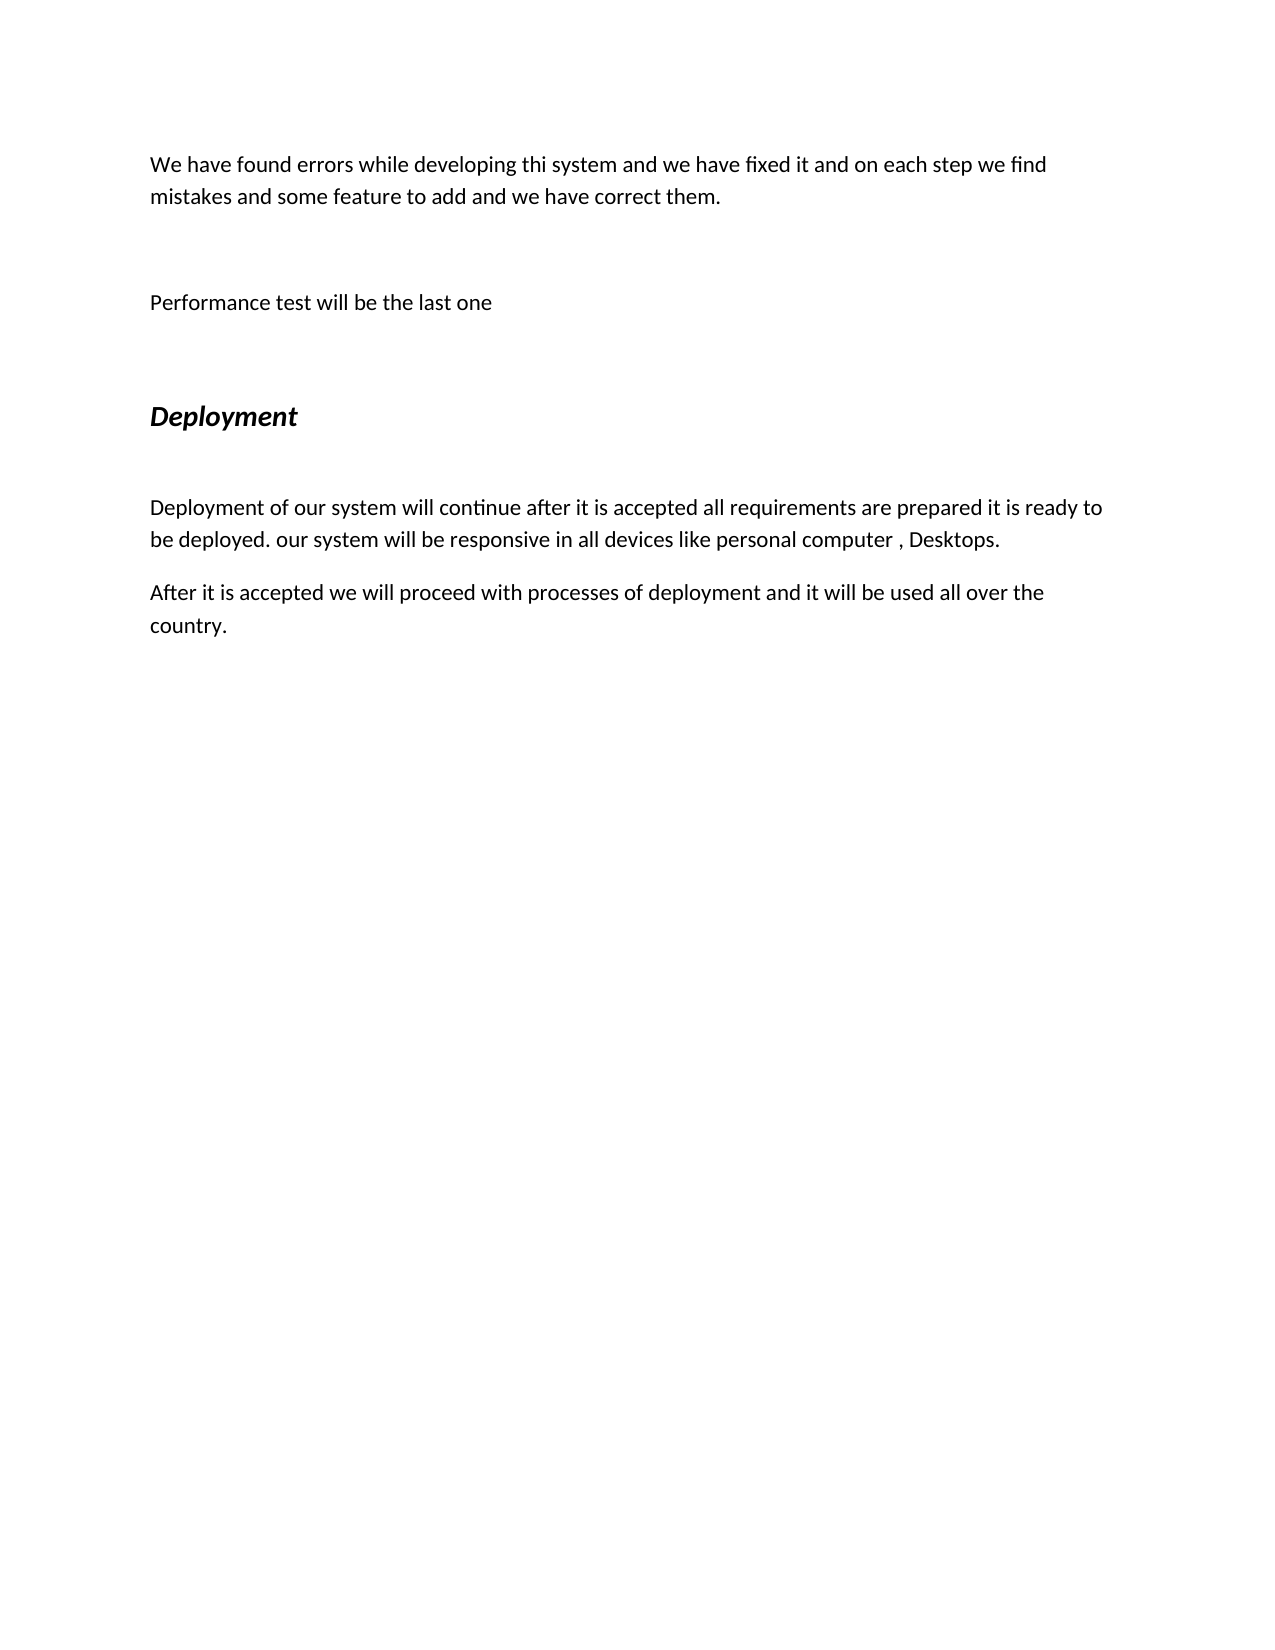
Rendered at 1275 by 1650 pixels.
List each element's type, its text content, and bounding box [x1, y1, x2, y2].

subtitle Deployment [150, 398, 1125, 434]
text Deployment of our system will continue after it is accepted all requirements are prepared it is ready to be deployed. our system will be responsive in all devices like personal computer , Desktops. [150, 493, 1125, 553]
text We have found errors while developing thi system and we have fixed it and on each step we find mistakes and some feature to add and we have correct them. [150, 150, 1125, 210]
text Performance test will be the last one [150, 288, 1125, 316]
text After it is accepted we will proceed with processes of deployment and it will be used all over the country. [150, 578, 1125, 639]
